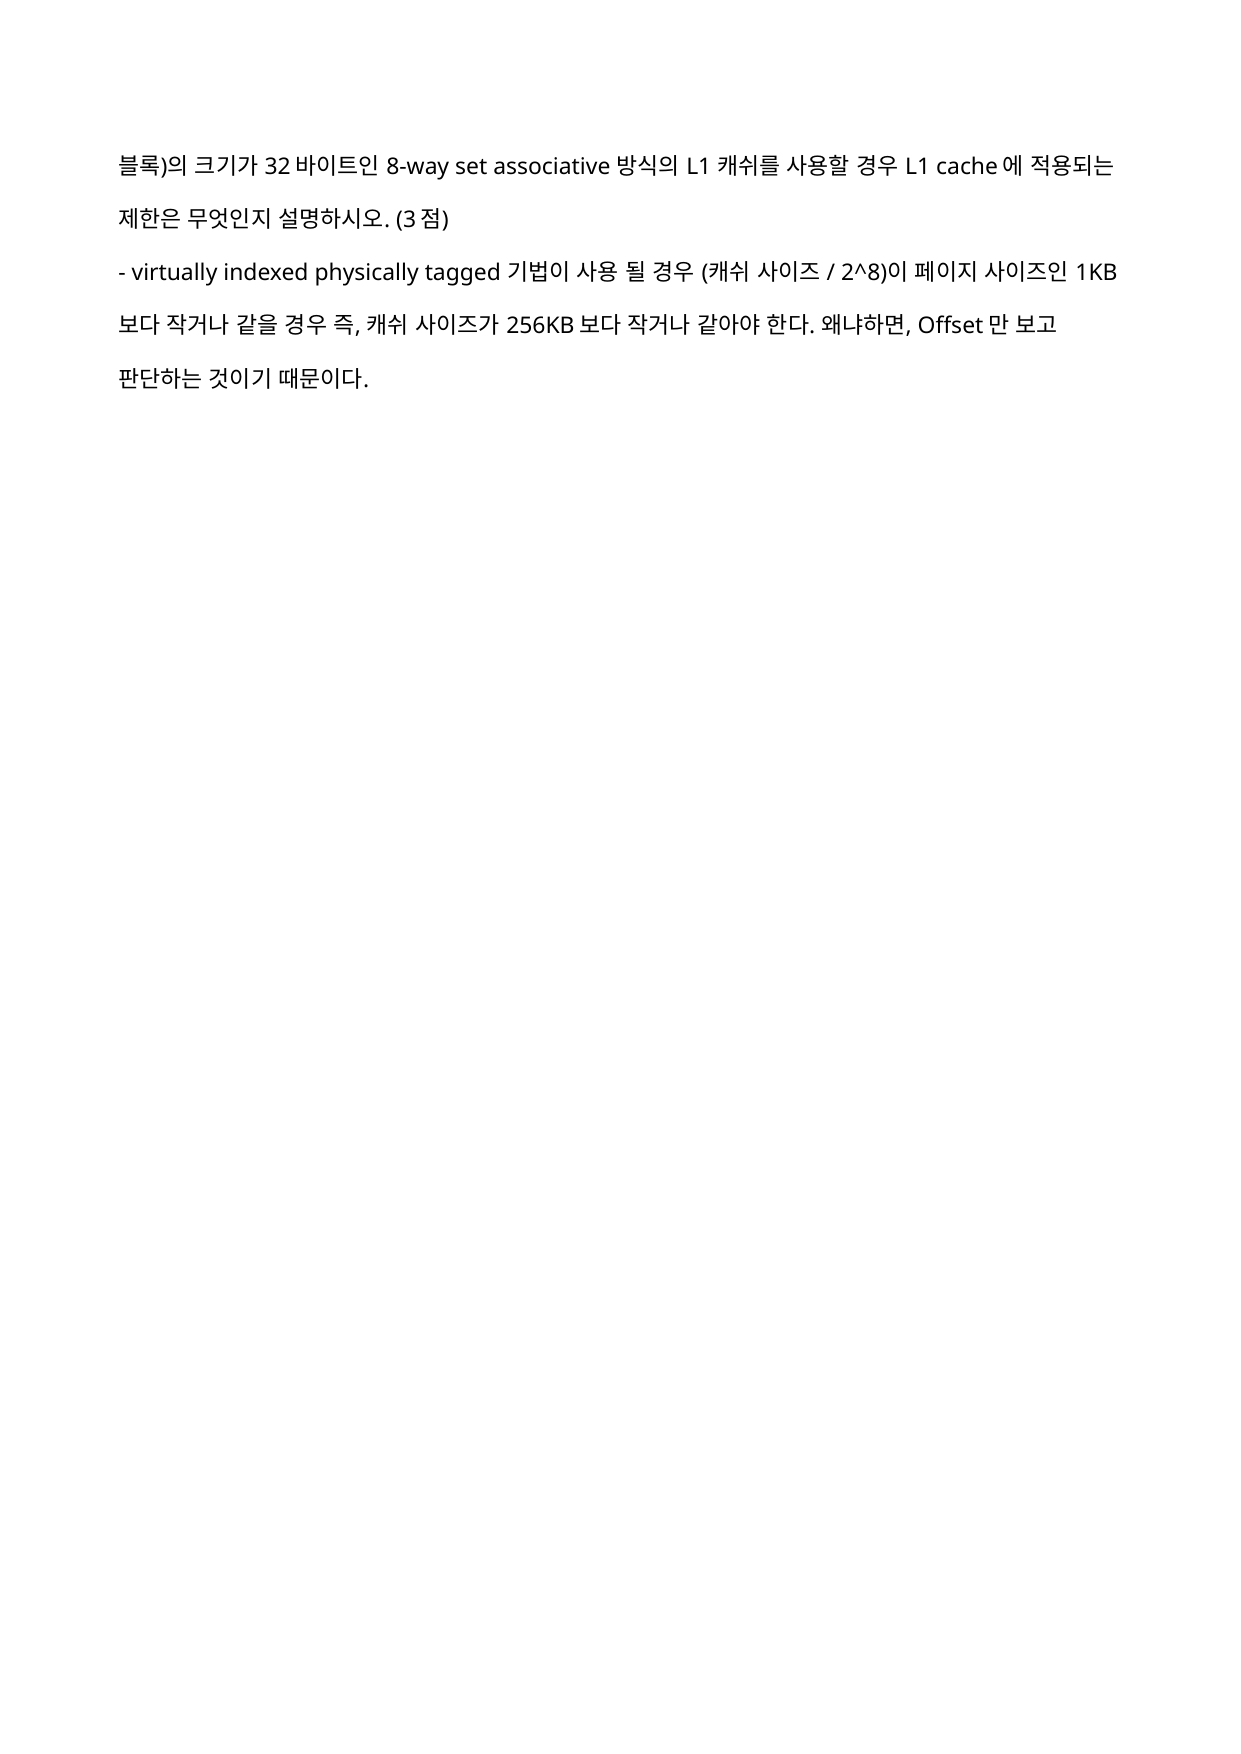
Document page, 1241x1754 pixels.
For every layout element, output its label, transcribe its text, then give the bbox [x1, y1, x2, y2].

text - virtually indexed physically tagged 기법이 사용 될 경우 (캐쉬 사이즈 / 2^8)이 페이지 사이즈인 1KB보다 작거나 같을 경우 즉, 캐쉬 사이즈가 256KB보다 작거나 같아야 한다. 왜냐하면, Offset만 보고 판단하는 것이기 때문이다. [118, 254, 1122, 394]
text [118, 148, 1122, 234]
